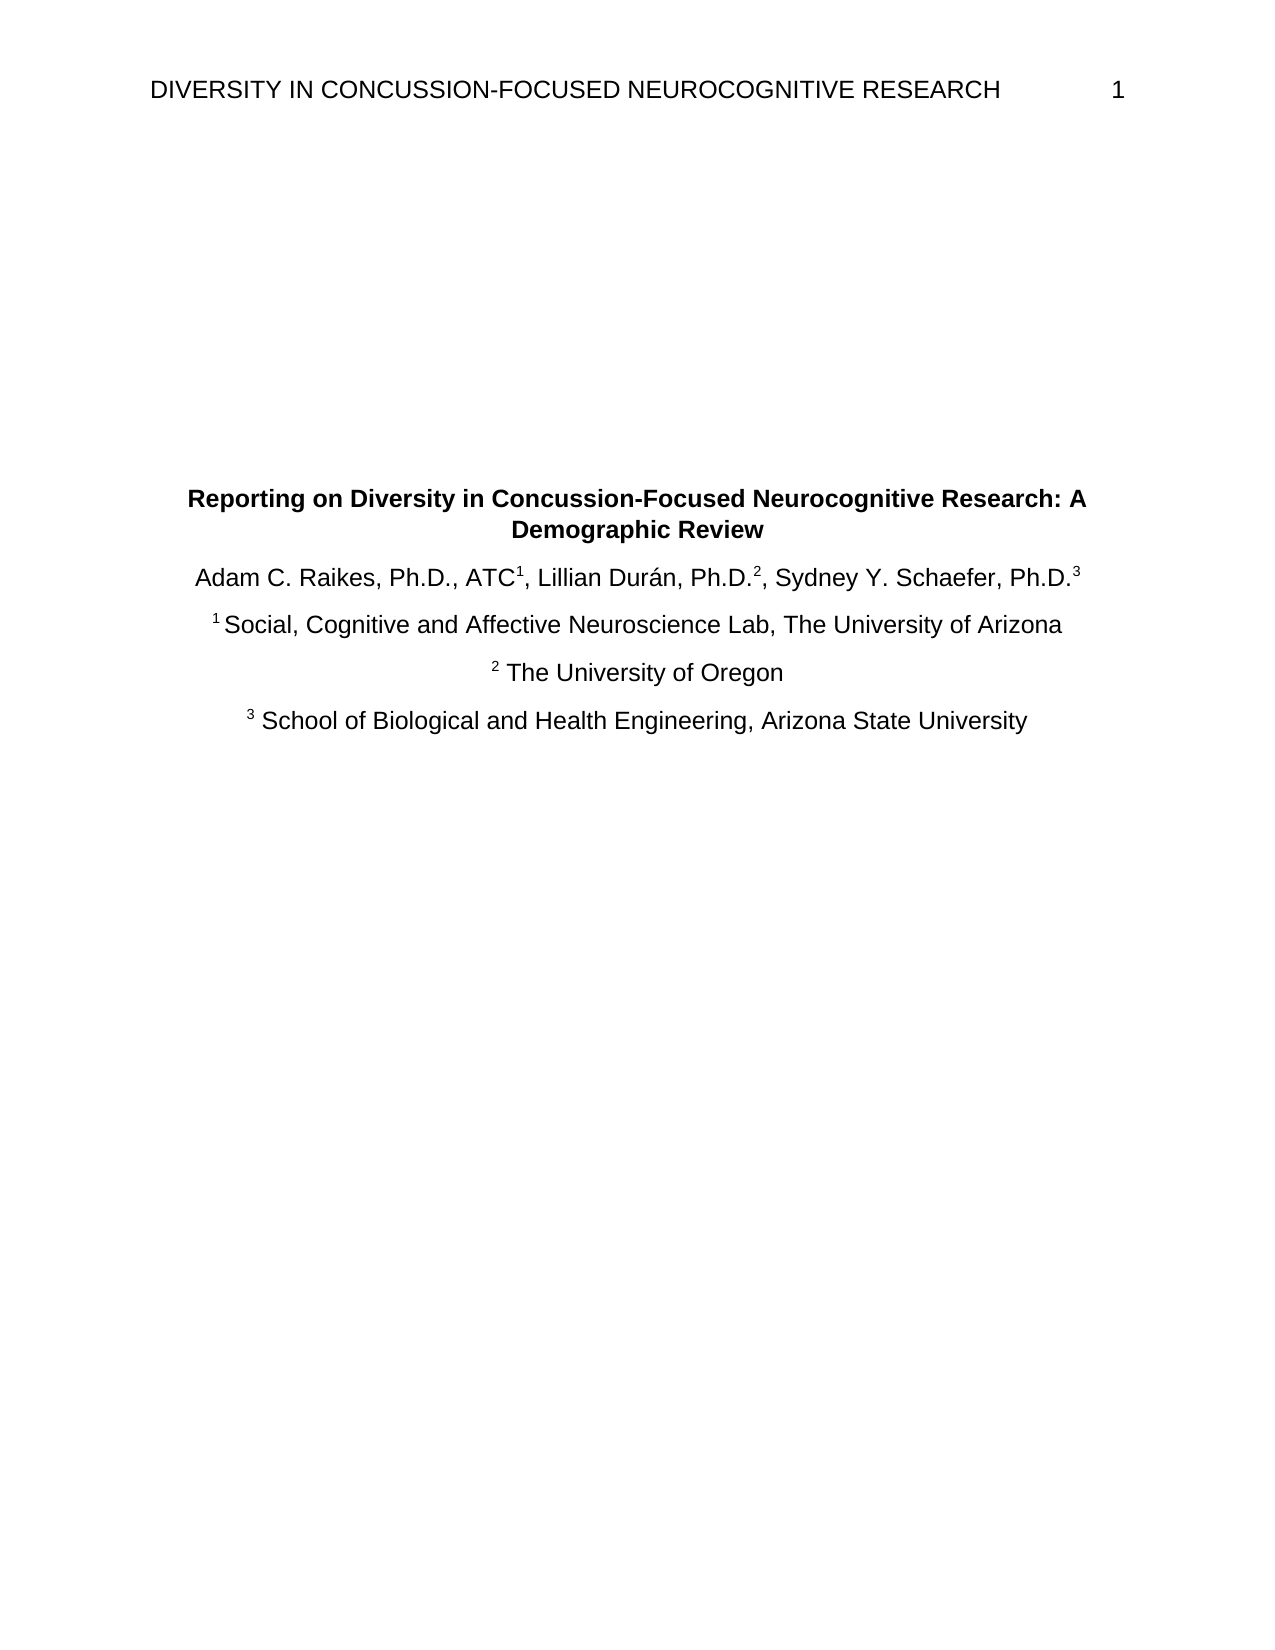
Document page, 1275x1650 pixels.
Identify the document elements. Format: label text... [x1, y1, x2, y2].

text 2 The University of Oregon [150, 658, 1125, 687]
text Reporting on Diversity in Concussion-Focused Neurocognitive Research: A Demographic Review [150, 484, 1125, 544]
text 3 School of Biological and Health Engineering, Arizona State University [150, 706, 1125, 734]
text 1 Social, Cognitive and Affective Neuroscience Lab, The University of Arizona [150, 610, 1125, 639]
text Adam C. Raikes, Ph.D., ATC1, Lillian Durán, Ph.D.2, Sydney Y. Schaefer, Ph.D.3 [150, 563, 1125, 591]
